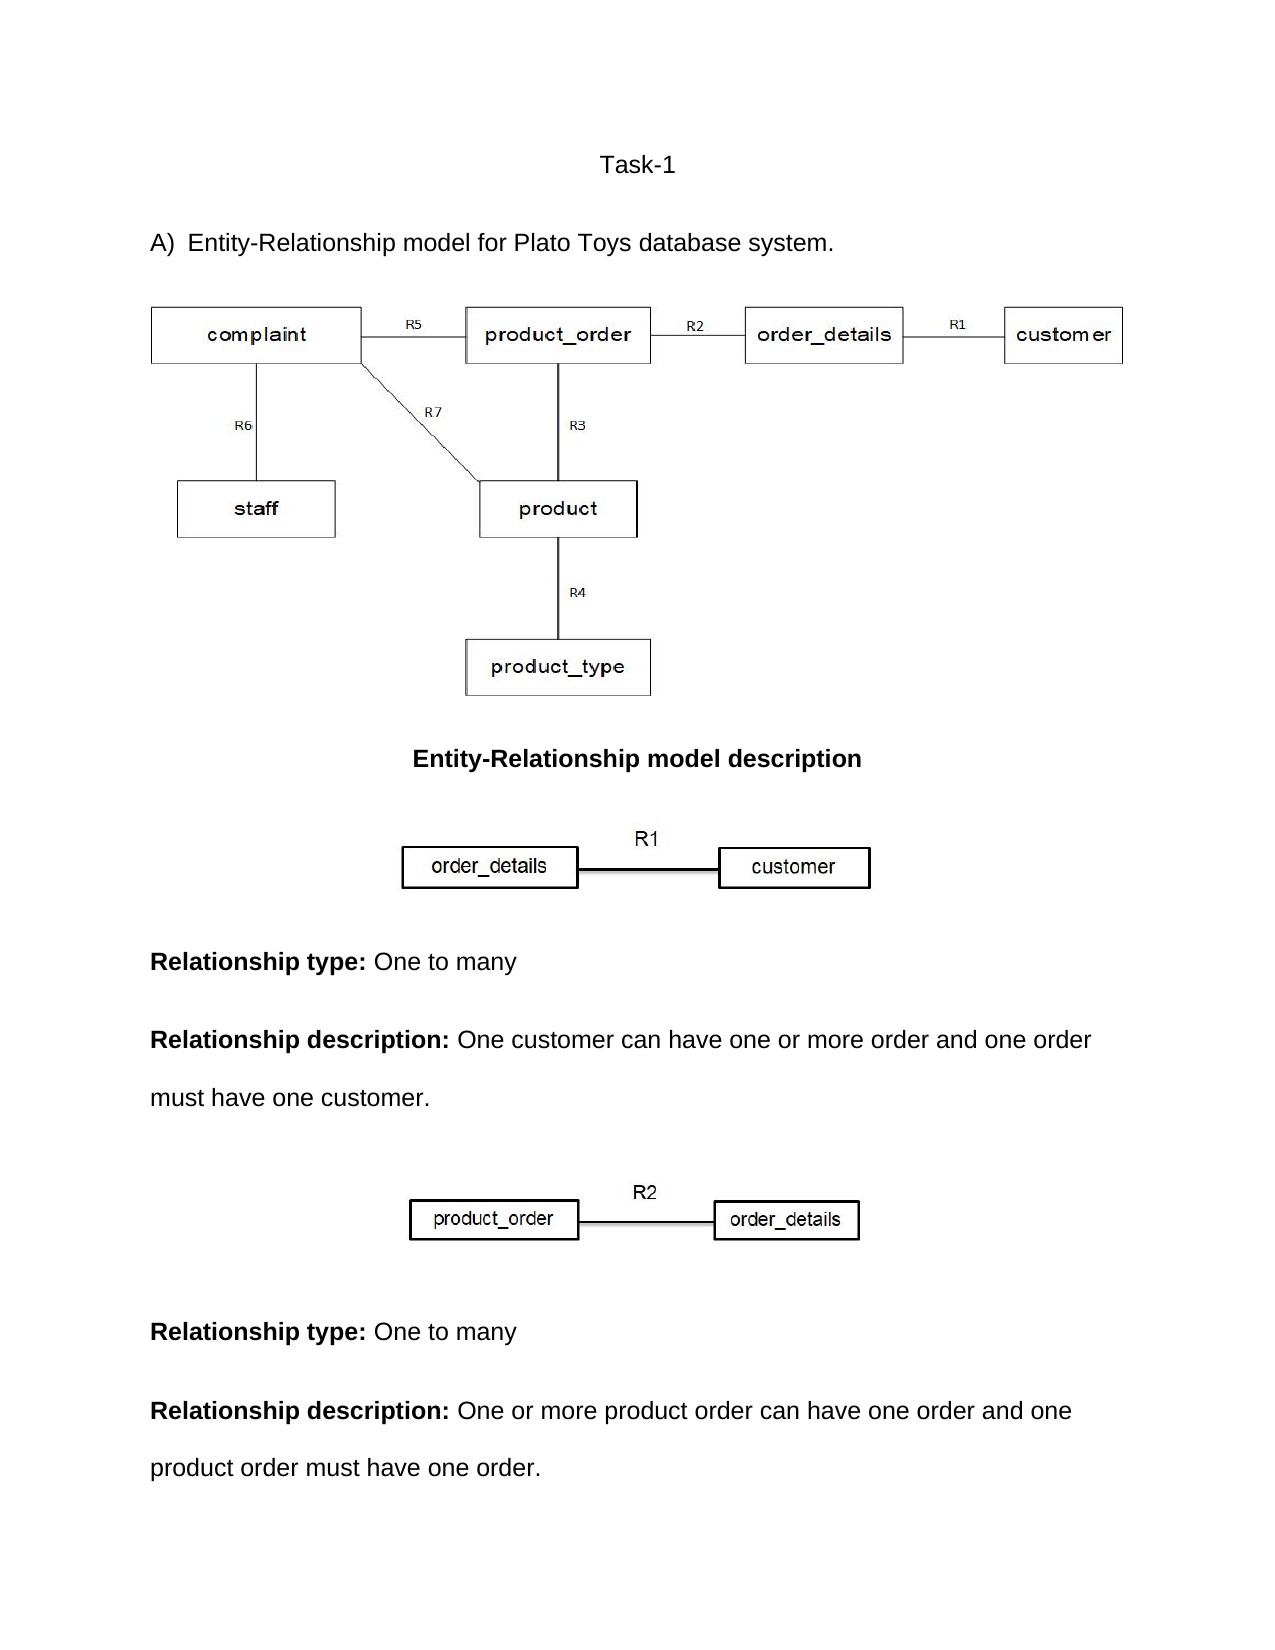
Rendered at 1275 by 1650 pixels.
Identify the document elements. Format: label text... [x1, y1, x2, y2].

picture [150, 306, 1125, 696]
text Task-1 [150, 150, 1125, 179]
picture [386, 1161, 889, 1269]
text Relationship description: One or more product order can have one order and one product order must have one order. [150, 1396, 1125, 1482]
text Relationship type: One to many [150, 1317, 1125, 1346]
text Entity-Relationship model description [150, 744, 1125, 773]
list Entity-Relationship model for Plato Toys database system. [150, 228, 1125, 257]
text Relationship type: One to many [150, 947, 1125, 976]
picture [396, 822, 879, 899]
text Relationship description: One customer can have one or more order and one order must have one customer. [150, 1026, 1125, 1112]
